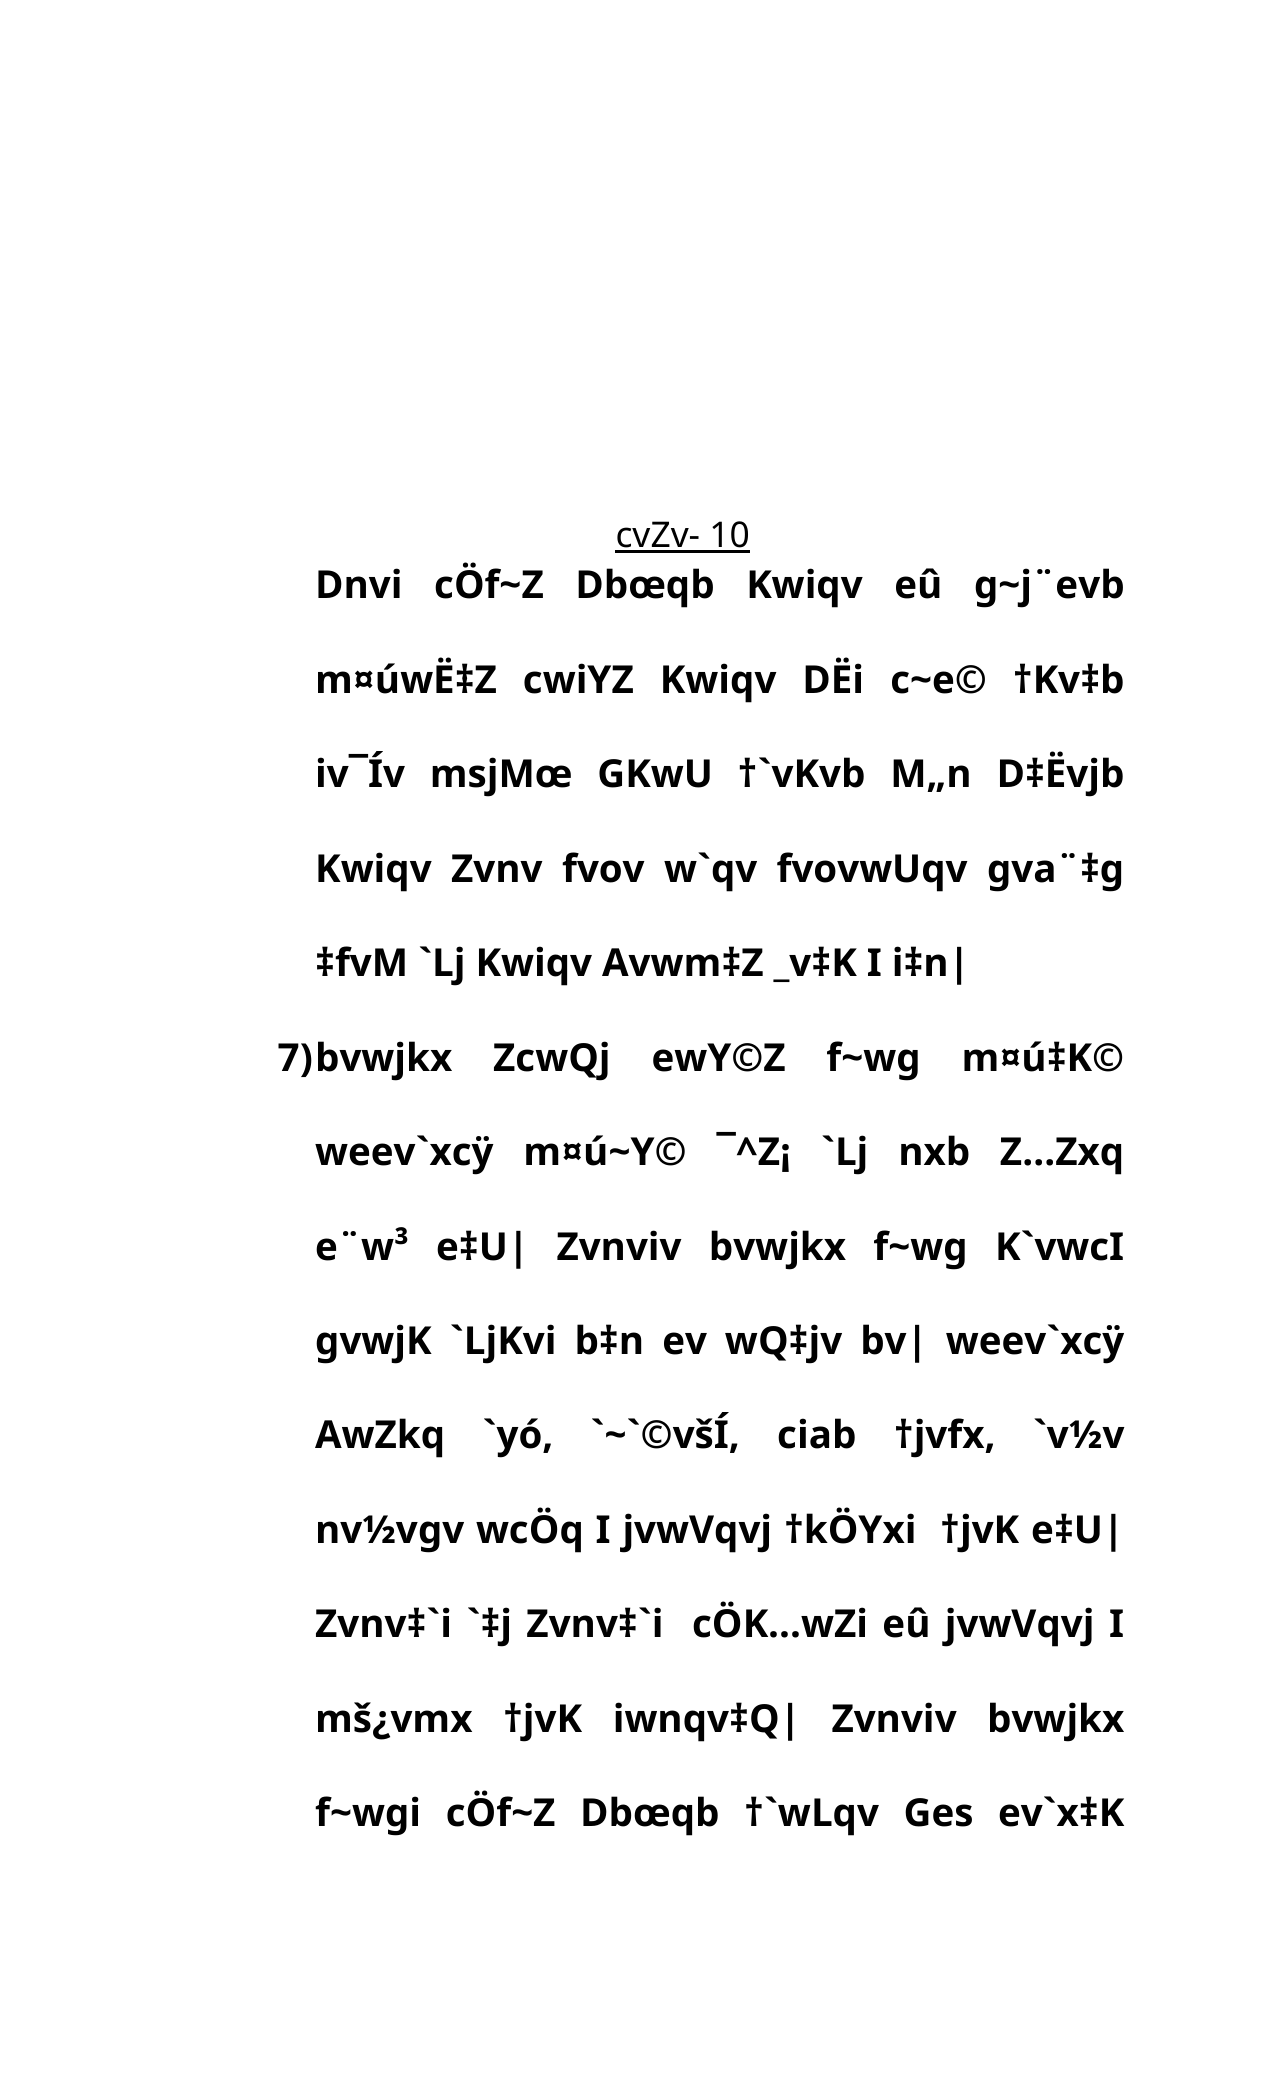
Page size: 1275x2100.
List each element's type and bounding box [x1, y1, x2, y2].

list [277, 1030, 1125, 1838]
list [277, 557, 1125, 988]
